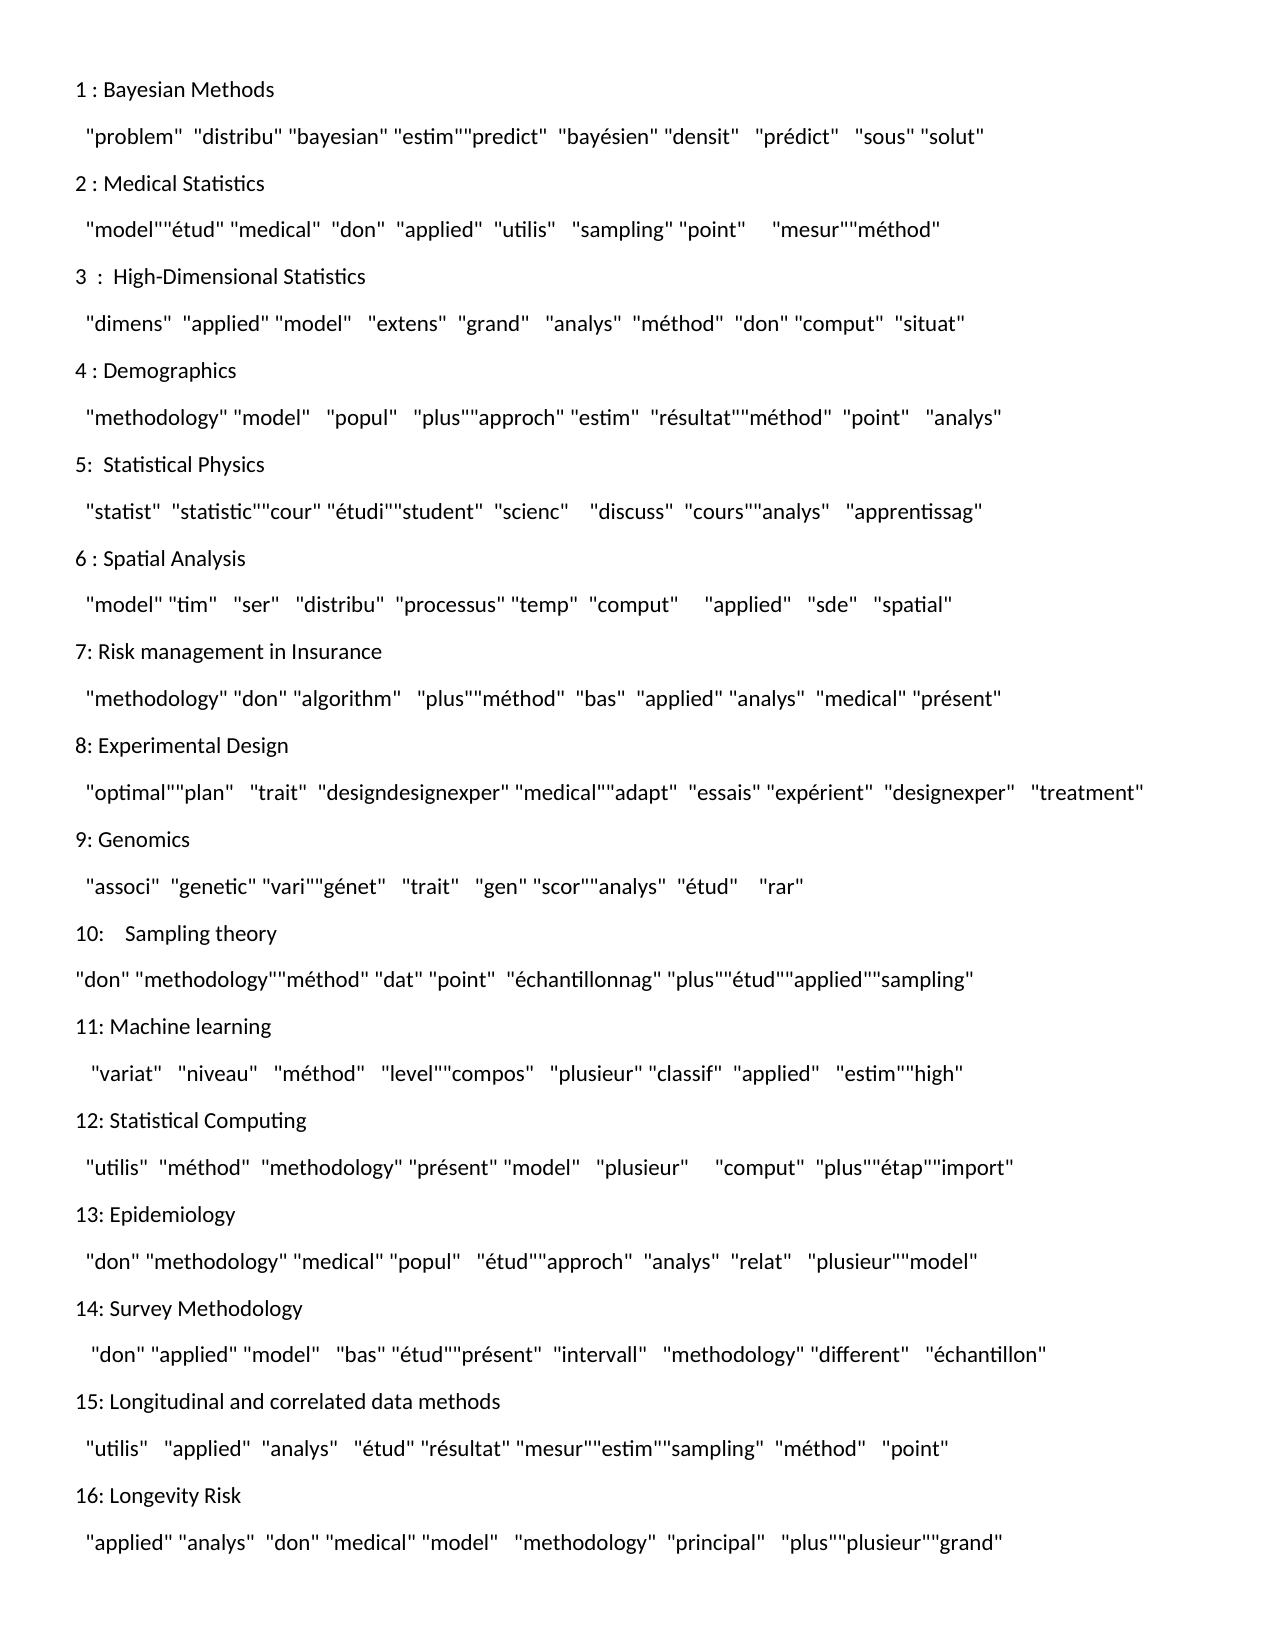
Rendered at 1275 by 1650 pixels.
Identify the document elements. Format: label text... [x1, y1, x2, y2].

text 3 : High-Dimensional Statistics [75, 262, 1200, 291]
text 15: Longitudinal and correlated data methods [75, 1387, 1200, 1416]
text "associ" "genetic" "vari""génet" "trait" "gen" "scor""analys" "étud" "rar" [75, 872, 1200, 900]
text 7: Risk management in Insurance [75, 637, 1200, 666]
text "model" "tim" "ser" "distribu" "processus" "temp" "comput" "applied" "sde" "spatial" [75, 591, 1200, 619]
text "don" "applied" "model" "bas" "étud""présent" "intervall" "methodology" "different" "échantillon" [75, 1341, 1200, 1369]
text 16: Longevity Risk [75, 1481, 1200, 1509]
text "optimal""plan" "trait" "designdesignexper" "medical""adapt" "essais" "expérient" "designexper" "treatment" [75, 778, 1200, 806]
text 2 : Medical Statistics [75, 169, 1200, 197]
text "problem" "distribu" "bayesian" "estim""predict" "bayésien" "densit" "prédict" "sous" "solut" [75, 122, 1200, 150]
text 5: Statistical Physics [75, 450, 1200, 478]
text "variat" "niveau" "méthod" "level""compos" "plusieur" "classif" "applied" "estim""high" [75, 1059, 1200, 1087]
text 4 : Demographics [75, 356, 1200, 384]
text 12: Statistical Computing [75, 1106, 1200, 1134]
text 13: Epidemiology [75, 1200, 1200, 1228]
text "model""étud" "medical" "don" "applied" "utilis" "sampling" "point" "mesur""méthod" [75, 216, 1200, 244]
text "methodology" "don" "algorithm" "plus""méthod" "bas" "applied" "analys" "medical" "présent" [75, 684, 1200, 712]
text "statist" "statistic""cour" "étudi""student" "scienc" "discuss" "cours""analys" "apprentissag" [75, 497, 1200, 525]
text "utilis" "applied" "analys" "étud" "résultat" "mesur""estim""sampling" "méthod" "point" [75, 1434, 1200, 1462]
text 14: Survey Methodology [75, 1294, 1200, 1322]
text "applied" "analys" "don" "medical" "model" "methodology" "principal" "plus""plusieur""grand" [75, 1528, 1200, 1556]
text 6 : Spatial Analysis [75, 544, 1200, 572]
text "utilis" "méthod" "methodology" "présent" "model" "plusieur" "comput" "plus""étap""import" [75, 1153, 1200, 1181]
text "don" "methodology""méthod" "dat" "point" "échantillonnag" "plus""étud""applied""sampling" [75, 966, 1200, 994]
text "methodology" "model" "popul" "plus""approch" "estim" "résultat""méthod" "point" "analys" [75, 403, 1200, 431]
text 8: Experimental Design [75, 731, 1200, 759]
text 10: Sampling theory [75, 919, 1200, 947]
text 11: Machine learning [75, 1012, 1200, 1041]
text 1 : Bayesian Methods [75, 75, 1200, 103]
text "dimens" "applied" "model" "extens" "grand" "analys" "méthod" "don" "comput" "situat" [75, 309, 1200, 337]
text "don" "methodology" "medical" "popul" "étud""approch" "analys" "relat" "plusieur""model" [75, 1247, 1200, 1275]
text 9: Genomics [75, 825, 1200, 853]
